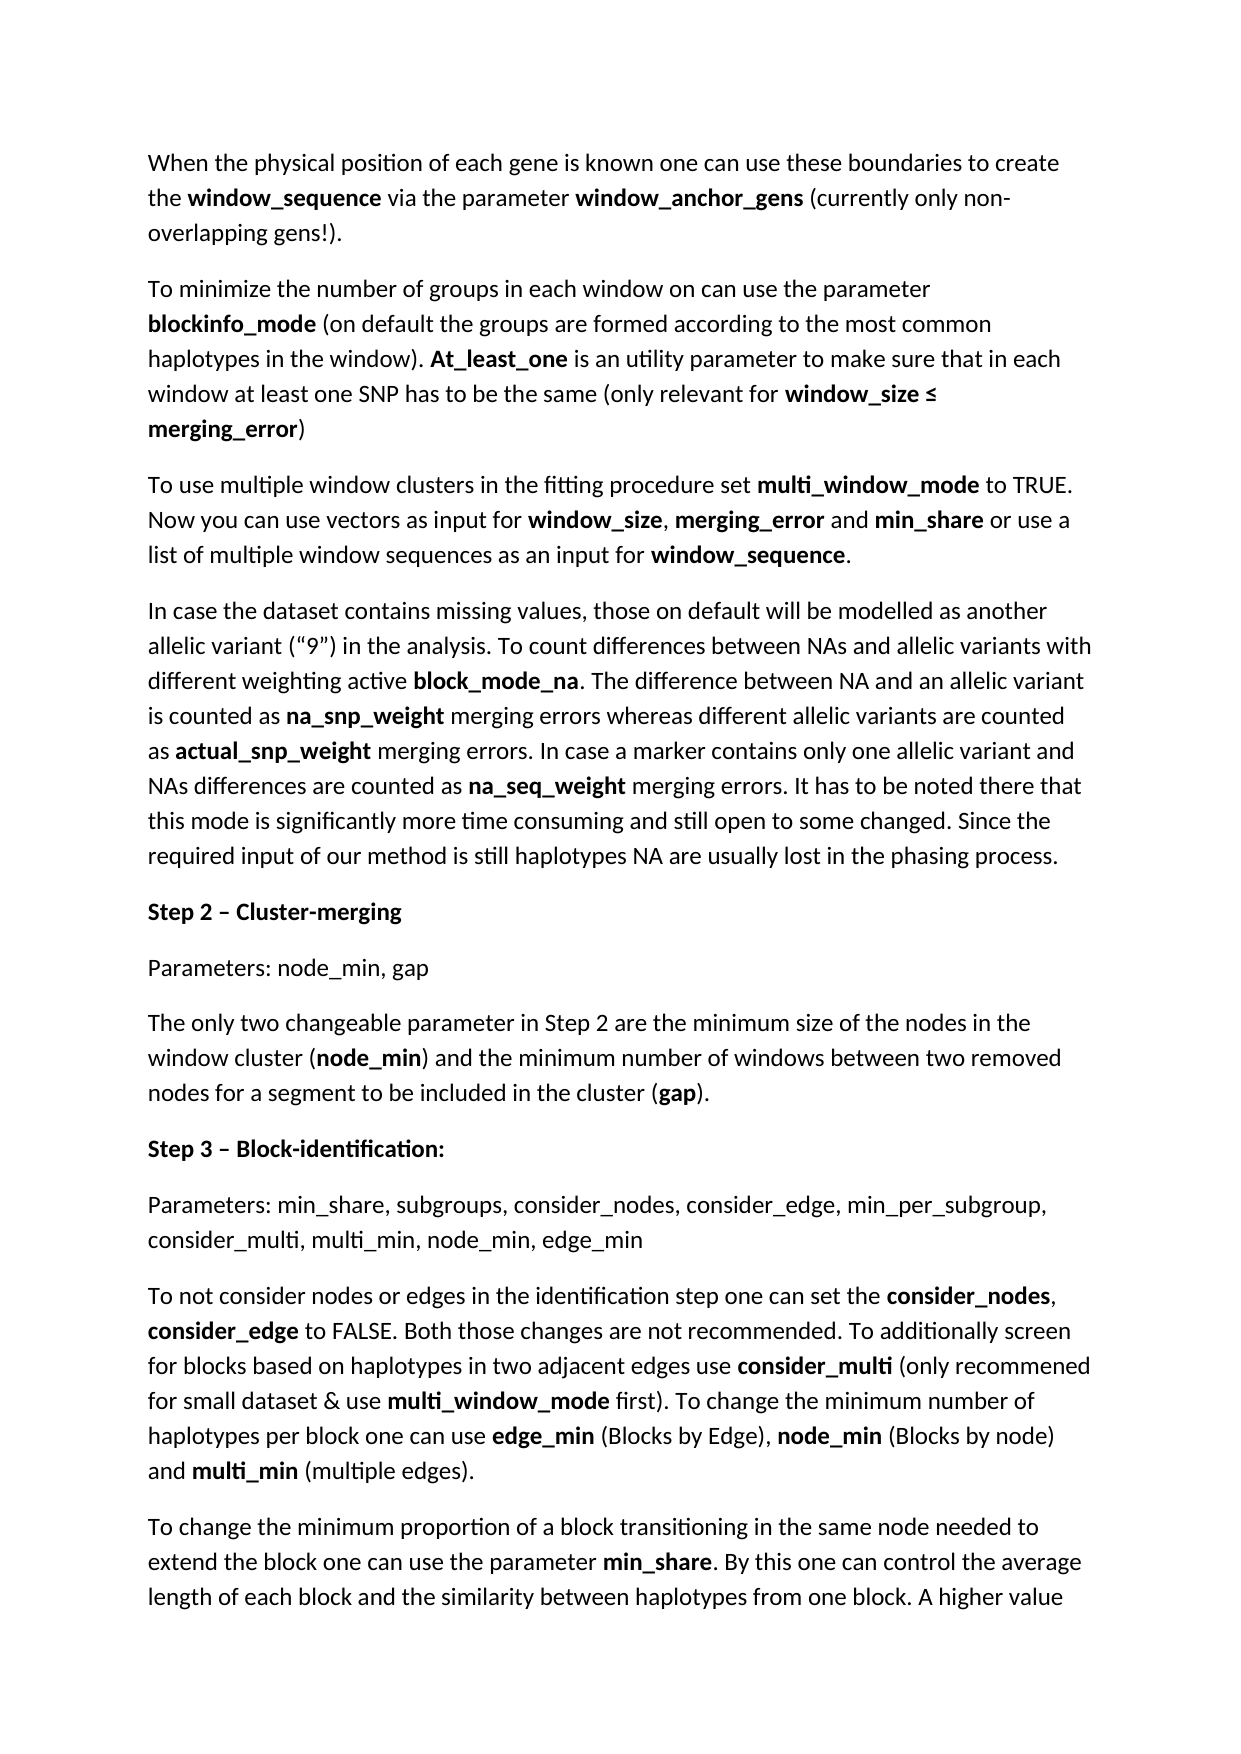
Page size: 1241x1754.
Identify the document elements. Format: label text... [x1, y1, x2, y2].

text To use multiple window clusters in the fitting procedure set multi_window_mode to TRUE. Now you can use vectors as input for window_size, merging_error and min_share or use a list of multiple window sequences as an input for window_sequence. [148, 469, 1093, 570]
text In case the dataset contains missing values, those on default will be modelled as another allelic variant (“9”) in the analysis. To count differences between NAs and allelic variants with different weighting active block_mode_na. The difference between NA and an allelic variant is counted as na_snp_weight merging errors whereas different allelic variants are counted as actual_snp_weight merging errors. In case a marker contains only one allelic variant and NAs differences are counted as na_seq_weight merging errors. It has to be noted there that this mode is significantly more time consuming and still open to some changed. Since the required input of our method is still haplotypes NA are usually lost in the phasing process. [148, 595, 1093, 871]
text To not consider nodes or edges in the identification step one can set the consider_nodes, consider_edge to FALSE. Both those changes are not recommended. To additionally screen for blocks based on haplotypes in two adjacent edges use consider_multi (only recommened for small dataset & use multi_window_mode first). To change the minimum number of haplotypes per block one can use edge_min (Blocks by Edge), node_min (Blocks by node) and multi_min (multiple edges). [148, 1280, 1093, 1486]
text Parameters: min_share, subgroups, consider_nodes, consider_edge, min_per_subgroup, consider_multi, multi_min, node_min, edge_min [148, 1189, 1093, 1255]
text When the physical position of each gene is known one can use these boundaries to create the window_sequence via the parameter window_anchor_gens (currently only non-overlapping gens!). [148, 148, 1093, 248]
text Step 3 – Block-identification: [148, 1133, 1093, 1164]
text Parameters: node_min, gap [148, 952, 1093, 982]
text Step 2 – Cluster-merging [148, 896, 1093, 926]
text The only two changeable parameter in Step 2 are the minimum size of the nodes in the window cluster (node_min) and the minimum number of windows between two removed nodes for a segment to be included in the cluster (gap). [148, 1008, 1093, 1108]
text To minimize the number of groups in each window on can use the parameter blockinfo_mode (on default the groups are formed according to the most common haplotypes in the window). At_least_one is an utility parameter to make sure that in each window at least one SNP has to be the same (only relevant for window_size ≤ merging_error) [148, 273, 1093, 444]
